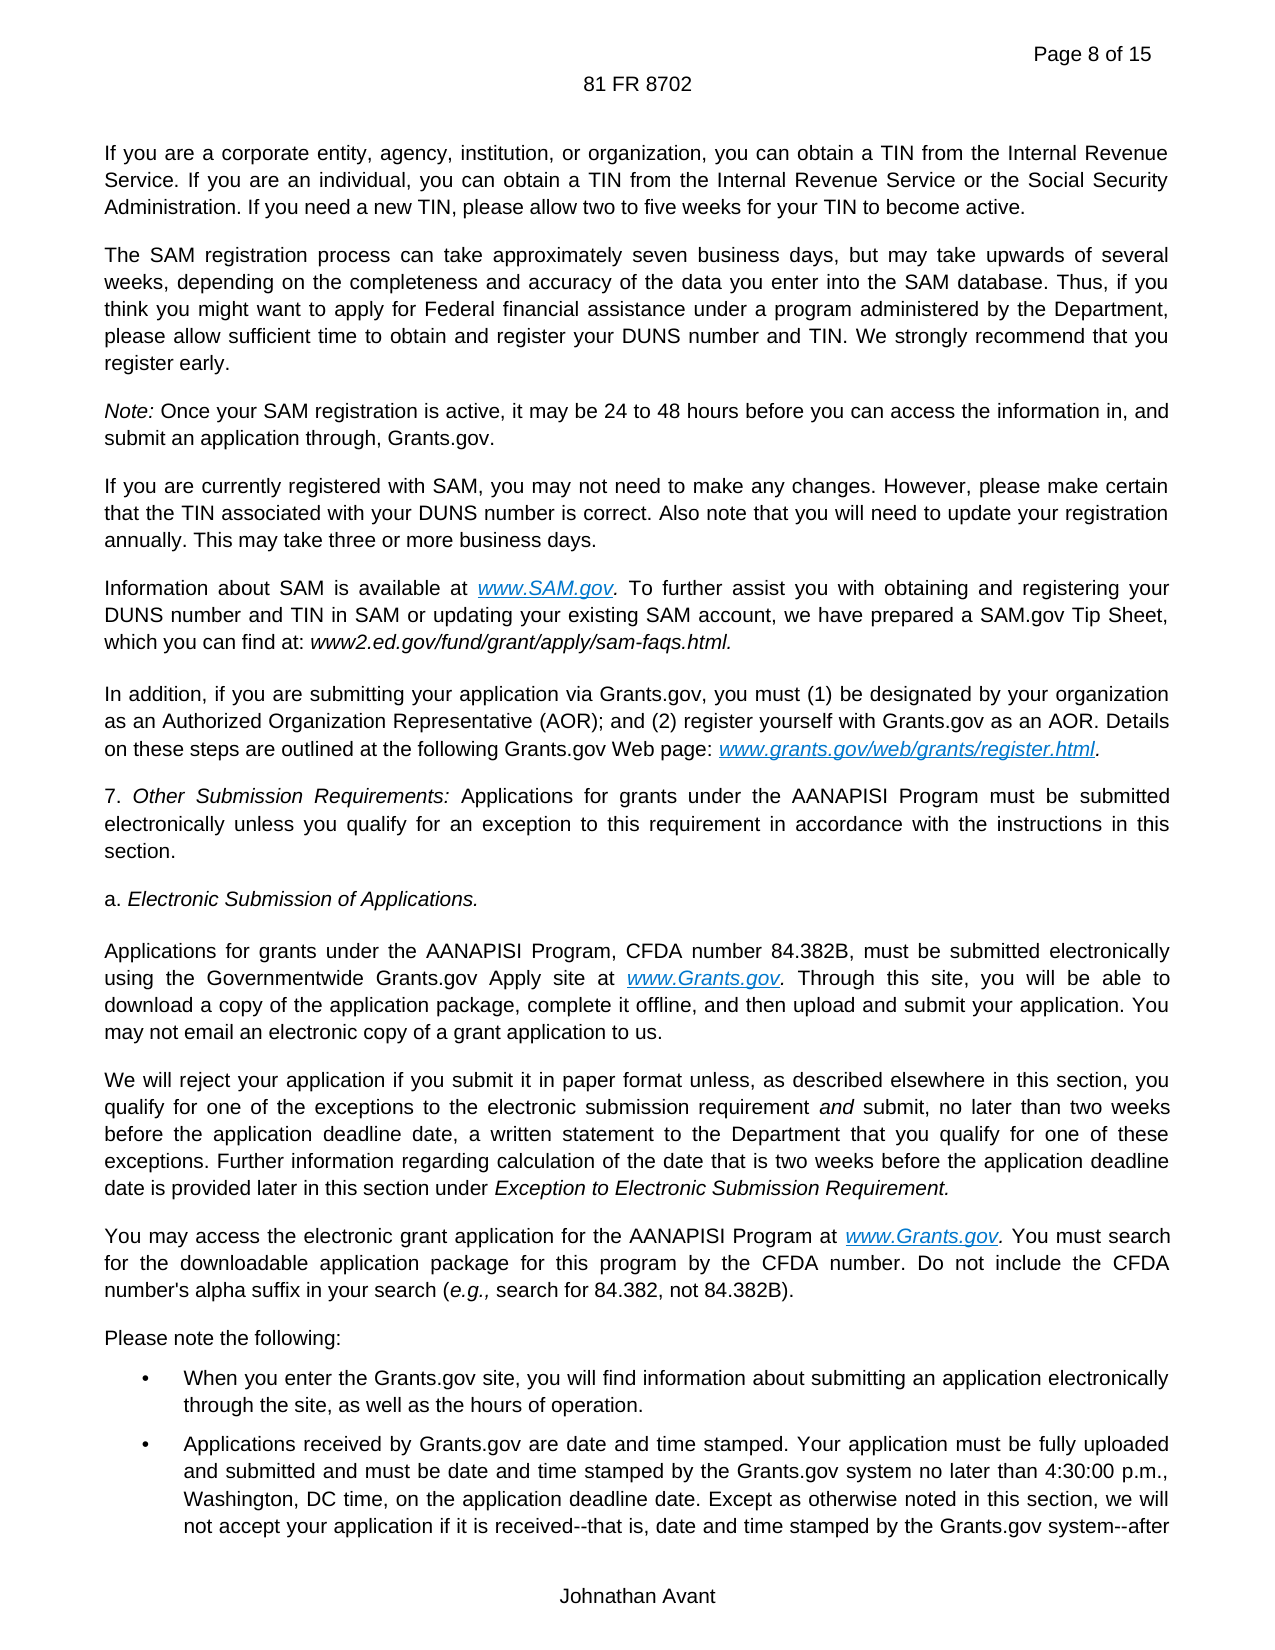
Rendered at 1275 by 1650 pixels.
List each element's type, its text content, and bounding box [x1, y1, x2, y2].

text 7. Other Submission Requirements: Applications for grants under the AANAPISI Program must be submitted electronically unless you qualify for an exception to this requirement in accordance with the instructions in this section. [104, 781, 1171, 862]
text In addition, if you are submitting your application via Grants.gov, you must (1) be designated by your organization as an Authorized Organization Representative (AOR); and (2) register yourself with Grants.gov as an AOR. Details on these steps are outlined at the following Grants.gov Web page: www.grants.gov/web/grants/register.html. [104, 679, 1171, 760]
text Note: Once your SAM registration is active, it may be 24 to 48 hours before you can access the information in, and submit an application through, Grants.gov. [104, 396, 1171, 450]
text If you are currently registered with SAM, you may not need to make any changes. However, please make certain that the TIN associated with your DUNS number is correct. Also note that you will need to update your registration annually. This may take three or more business days. [104, 471, 1171, 552]
text We will reject your application if you submit it in paper format unless, as described elsewhere in this section, you qualify for one of the exceptions to the electronic submission requirement and submit, no later than two weeks before the application deadline date, a written statement to the Department that you qualify for one of these exceptions. Further information regarding calculation of the date that is two weeks before the application deadline date is provided later in this section under Exception to Electronic Submission Requirement. [104, 1064, 1171, 1200]
text Information about SAM is available at www.SAM.gov. To further assist you with obtaining and registering your DUNS number and TIN in SAM or updating your existing SAM account, we have prepared a SAM.gov Tip Sheet, which you can find at: www2.ed.gov/fund/grant/apply/sam-faqs.html. [104, 573, 1171, 654]
text a. Electronic Submission of Applications. [104, 883, 1171, 910]
text The SAM registration process can take approximately seven business days, but may take upwards of several weeks, depending on the completeness and accuracy of the data you enter into the SAM database. Thus, if you think you might want to apply for Federal financial assistance under a program administered by the Department, please allow sufficient time to obtain and register your DUNS number and TIN. We strongly recommend that you register early. [104, 239, 1171, 375]
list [142, 1429, 1171, 1537]
text If you are a corporate entity, agency, institution, or organization, you can obtain a TIN from the Internal Revenue Service. If you are an individual, you can obtain a TIN from the Internal Revenue Service or the Social Security Administration. If you need a new TIN, please allow two to five weeks for your TIN to become active. [104, 137, 1171, 219]
text You may access the electronic grant application for the AANAPISI Program at www.Grants.gov. You must search for the downloadable application package for this program by the CFDA number. Do not include the CFDA number's alpha suffix in your search (e.g., search for 84.382, not 84.382B). [104, 1221, 1171, 1302]
list When you enter the Grants.gov site, you will find information about submitting an application electronically through the site, as well as the hours of operation. [142, 1362, 1171, 1417]
text Please note the following: [104, 1323, 1171, 1350]
text Applications for grants under the AANAPISI Program, CFDA number 84.382B, must be submitted electronically using the Governmentwide Grants.gov Apply site at www.Grants.gov. Through this site, you will be able to download a copy of the application package, complete it offline, and then upload and submit your application. You may not email an electronic copy of a grant application to us. [104, 935, 1171, 1044]
